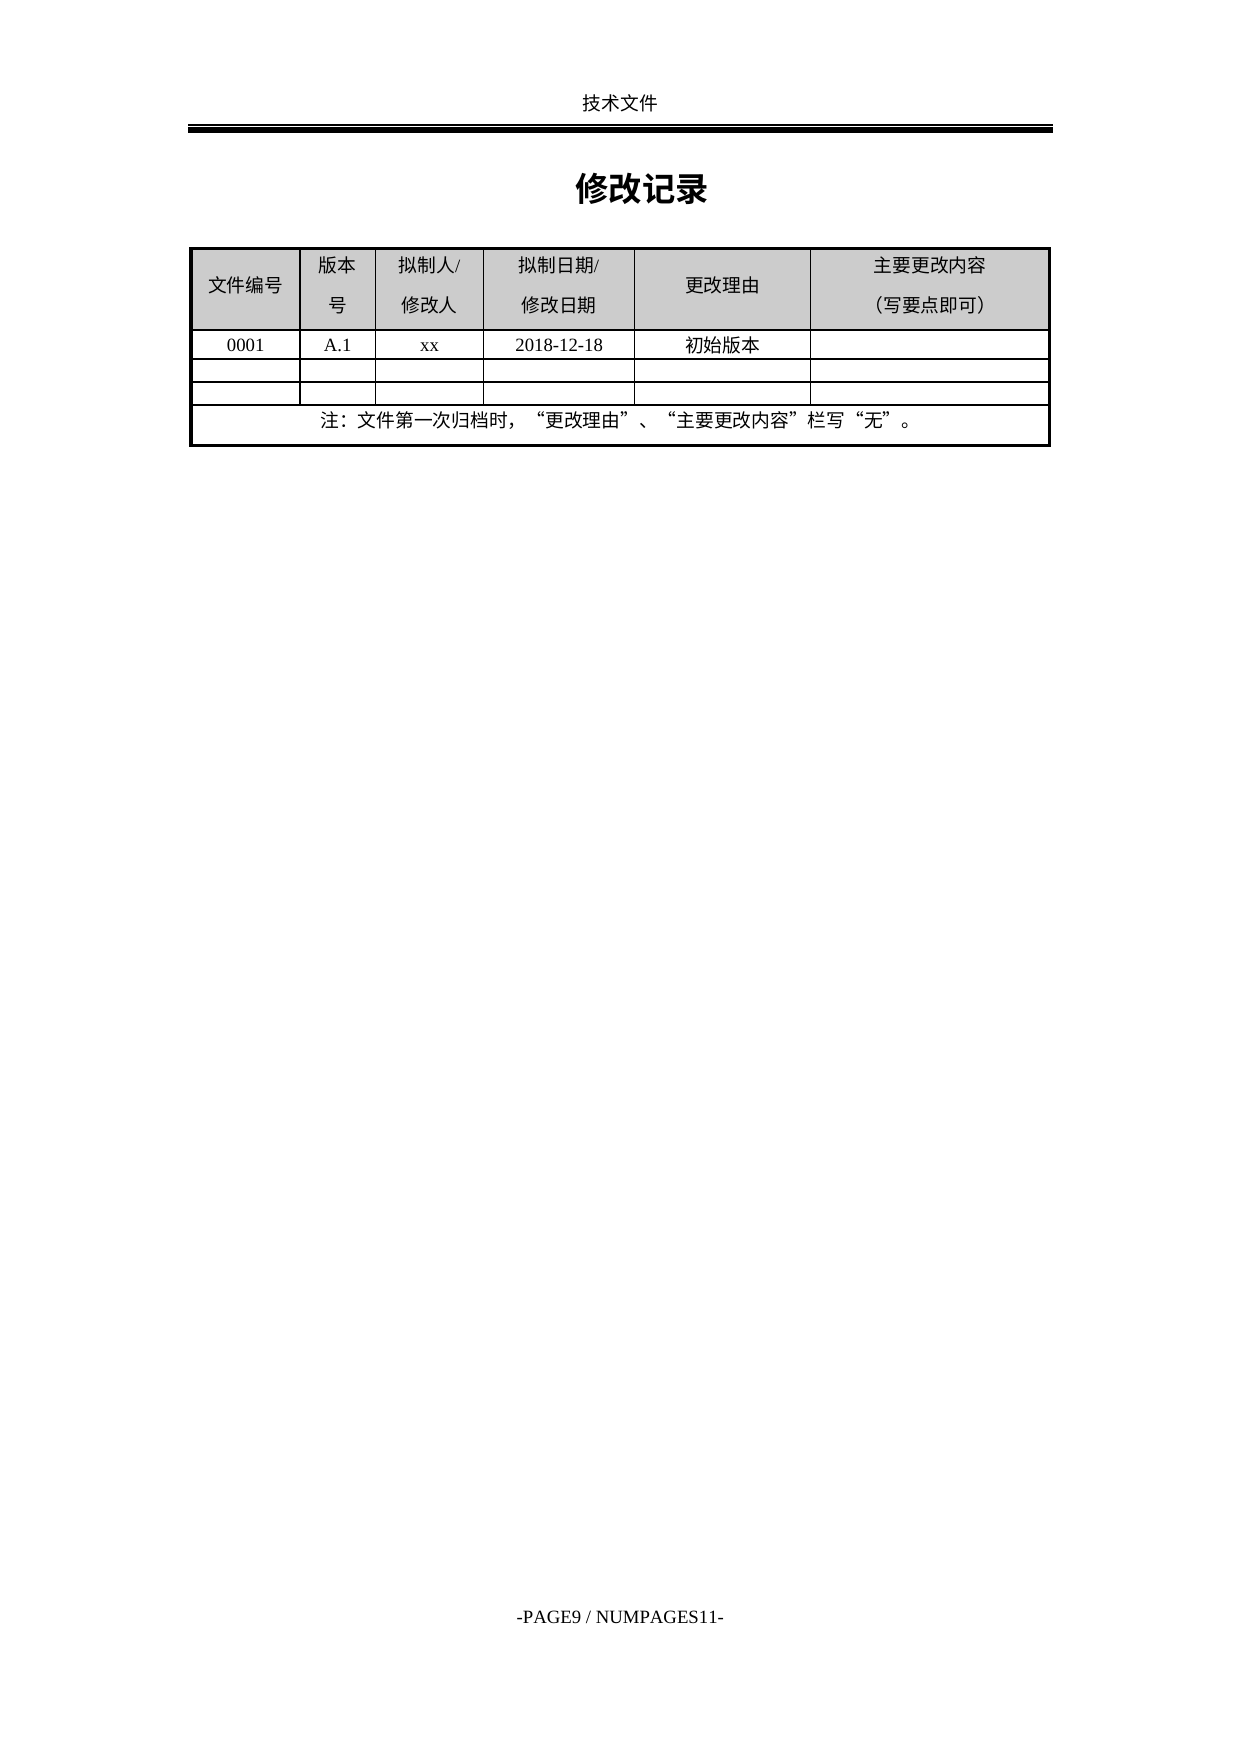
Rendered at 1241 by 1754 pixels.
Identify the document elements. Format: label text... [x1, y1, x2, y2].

table_cell [811, 383, 1048, 404]
table_cell [193, 360, 299, 381]
table_cell [484, 383, 634, 404]
table_cell 初始版本 [635, 331, 810, 358]
table_header 主要更改内容 （写要点即可） [811, 250, 1048, 329]
table_cell [193, 383, 299, 404]
table_header 更改理由 [635, 250, 810, 329]
table_header 文件编号 [193, 250, 299, 329]
table_header 拟制日期/ 修改日期 [484, 250, 634, 329]
table_cell xx [376, 331, 483, 358]
table_cell [376, 383, 483, 404]
table_cell [635, 360, 810, 381]
table_cell [301, 383, 375, 404]
table_header 拟制人/ 修改人 [376, 250, 483, 329]
table_cell 注：文件第一次归档时，“更改理由”、“主要更改内容”栏写“无”。 [193, 406, 1048, 443]
table_cell [484, 360, 634, 381]
text 修改记录 [187, 162, 1053, 211]
table_cell A.1 [301, 331, 375, 358]
table_cell [811, 360, 1048, 381]
table_cell [376, 360, 483, 381]
table_cell [301, 360, 375, 381]
table_cell [811, 331, 1048, 358]
table_cell 0001 [193, 331, 299, 358]
table_header 版本号 [301, 250, 375, 329]
table_cell 2018-12-18 [484, 331, 634, 358]
table_cell [635, 383, 810, 404]
